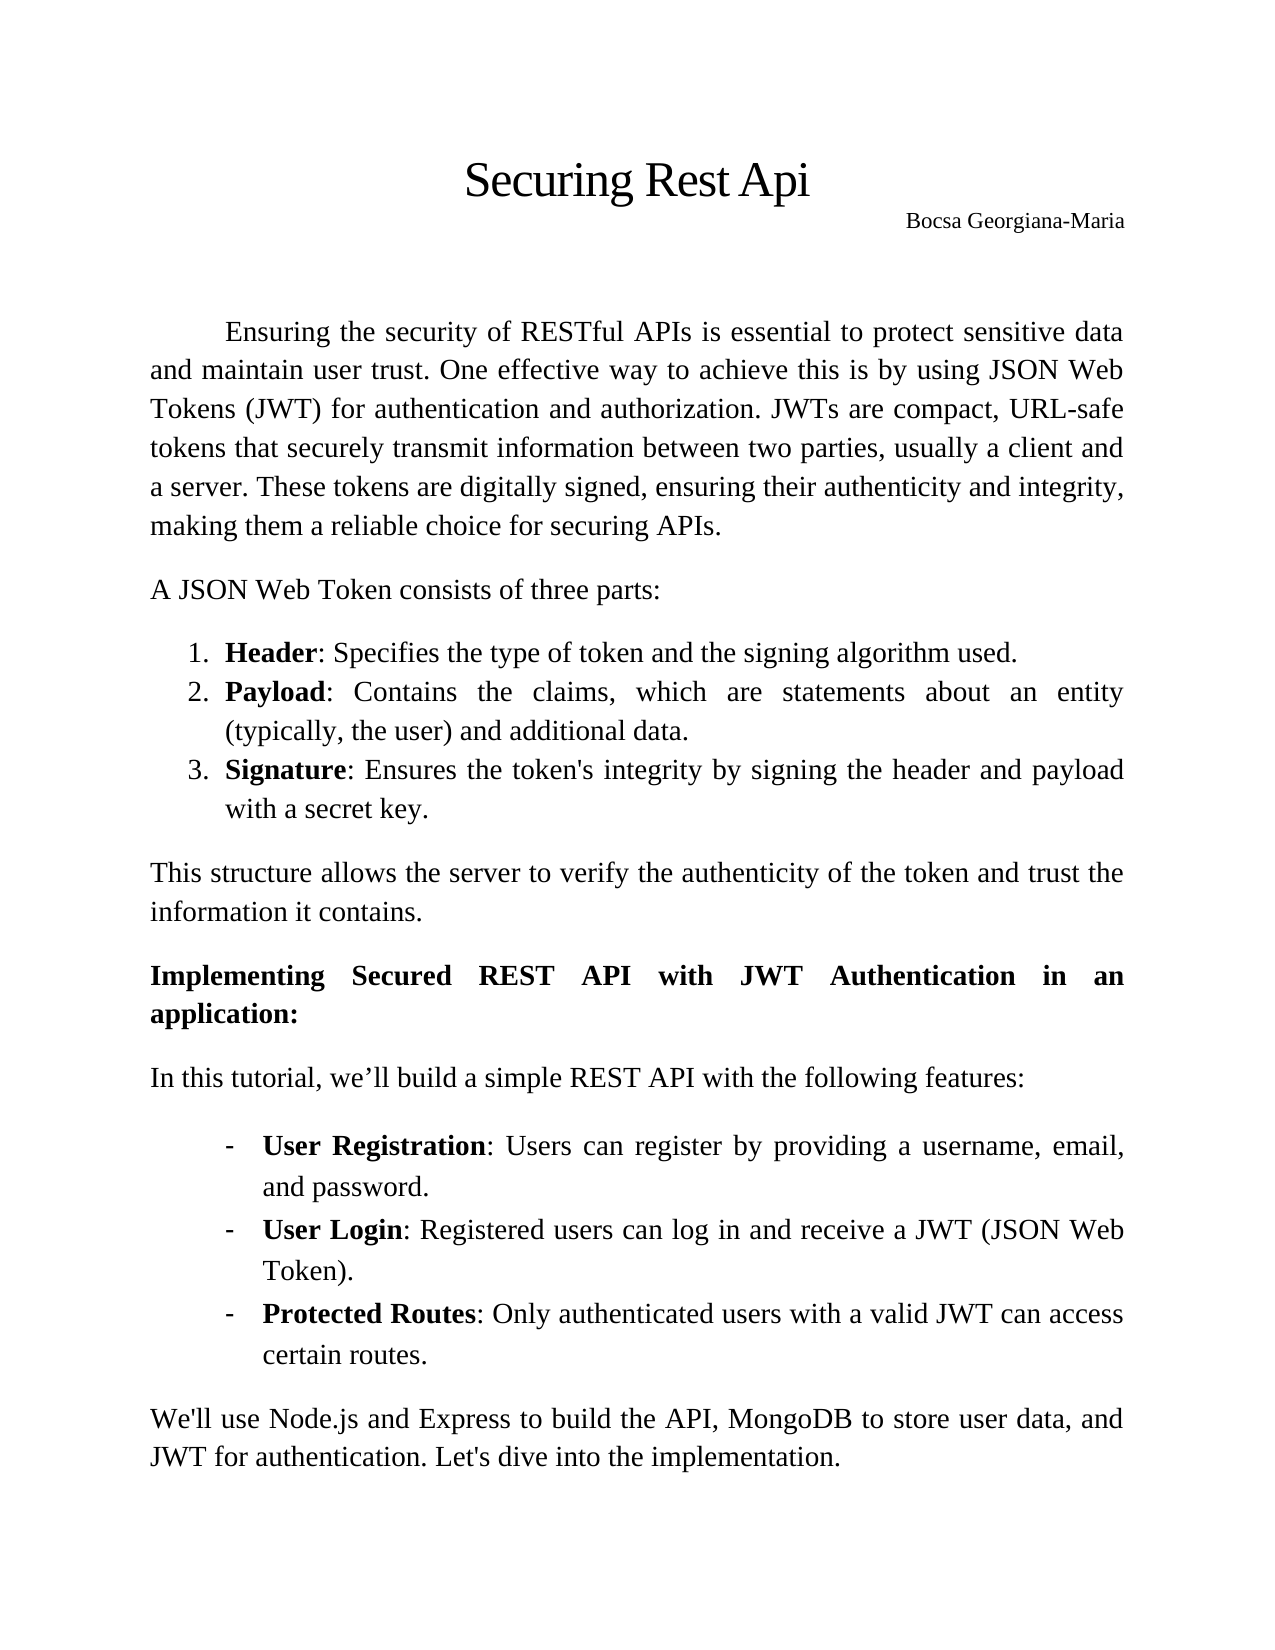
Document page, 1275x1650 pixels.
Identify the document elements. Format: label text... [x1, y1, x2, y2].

list User Registration: Users can register by providing a username, email, and password. [225, 1124, 1125, 1203]
list Signature: Ensures the token's integrity by signing the header and payload with a secret key. [187, 752, 1125, 824]
text A JSON Web Token consists of three parts: [150, 572, 1125, 605]
text Ensuring the security of RESTful APIs is essential to protect sensitive data and maintain user trust. One effective way to achieve this is by using JSON Web Tokens (JWT) for authentication and authorization. JWTs are compact, URL-safe tokens that securely transmit information between two parties, usually a client and a server. These tokens are digitally signed, ensuring their authenticity and integrity, making them a reliable choice for securing APIs. [150, 314, 1125, 541]
list User Login: Registered users can log in and receive a JWT (JSON Web Token). [225, 1208, 1125, 1287]
text We'll use Node.js and Express to build the API, MongoDB to store user data, and JWT for authentication. Let's dive into the implementation. [150, 1401, 1125, 1473]
text In this tutorial, we’ll build a simple REST API with the following features: [150, 1060, 1125, 1094]
title Securing Rest Api [150, 150, 1125, 207]
list Header: Specifies the type of token and the signing algorithm used. [187, 636, 1125, 669]
text This structure allows the server to verify the authenticity of the token and trust the information it contains. [150, 855, 1125, 927]
text Implementing Secured REST API with JWT Authentication in an application: [150, 958, 1125, 1030]
list Protected Routes: Only authenticated users with a valid JWT can access certain routes. [225, 1292, 1125, 1370]
text Bocsa Georgiana-Maria [150, 207, 1125, 234]
list Payload: Contains the claims, which are statements about an entity (typically, the user) and additional data. [187, 674, 1125, 747]
